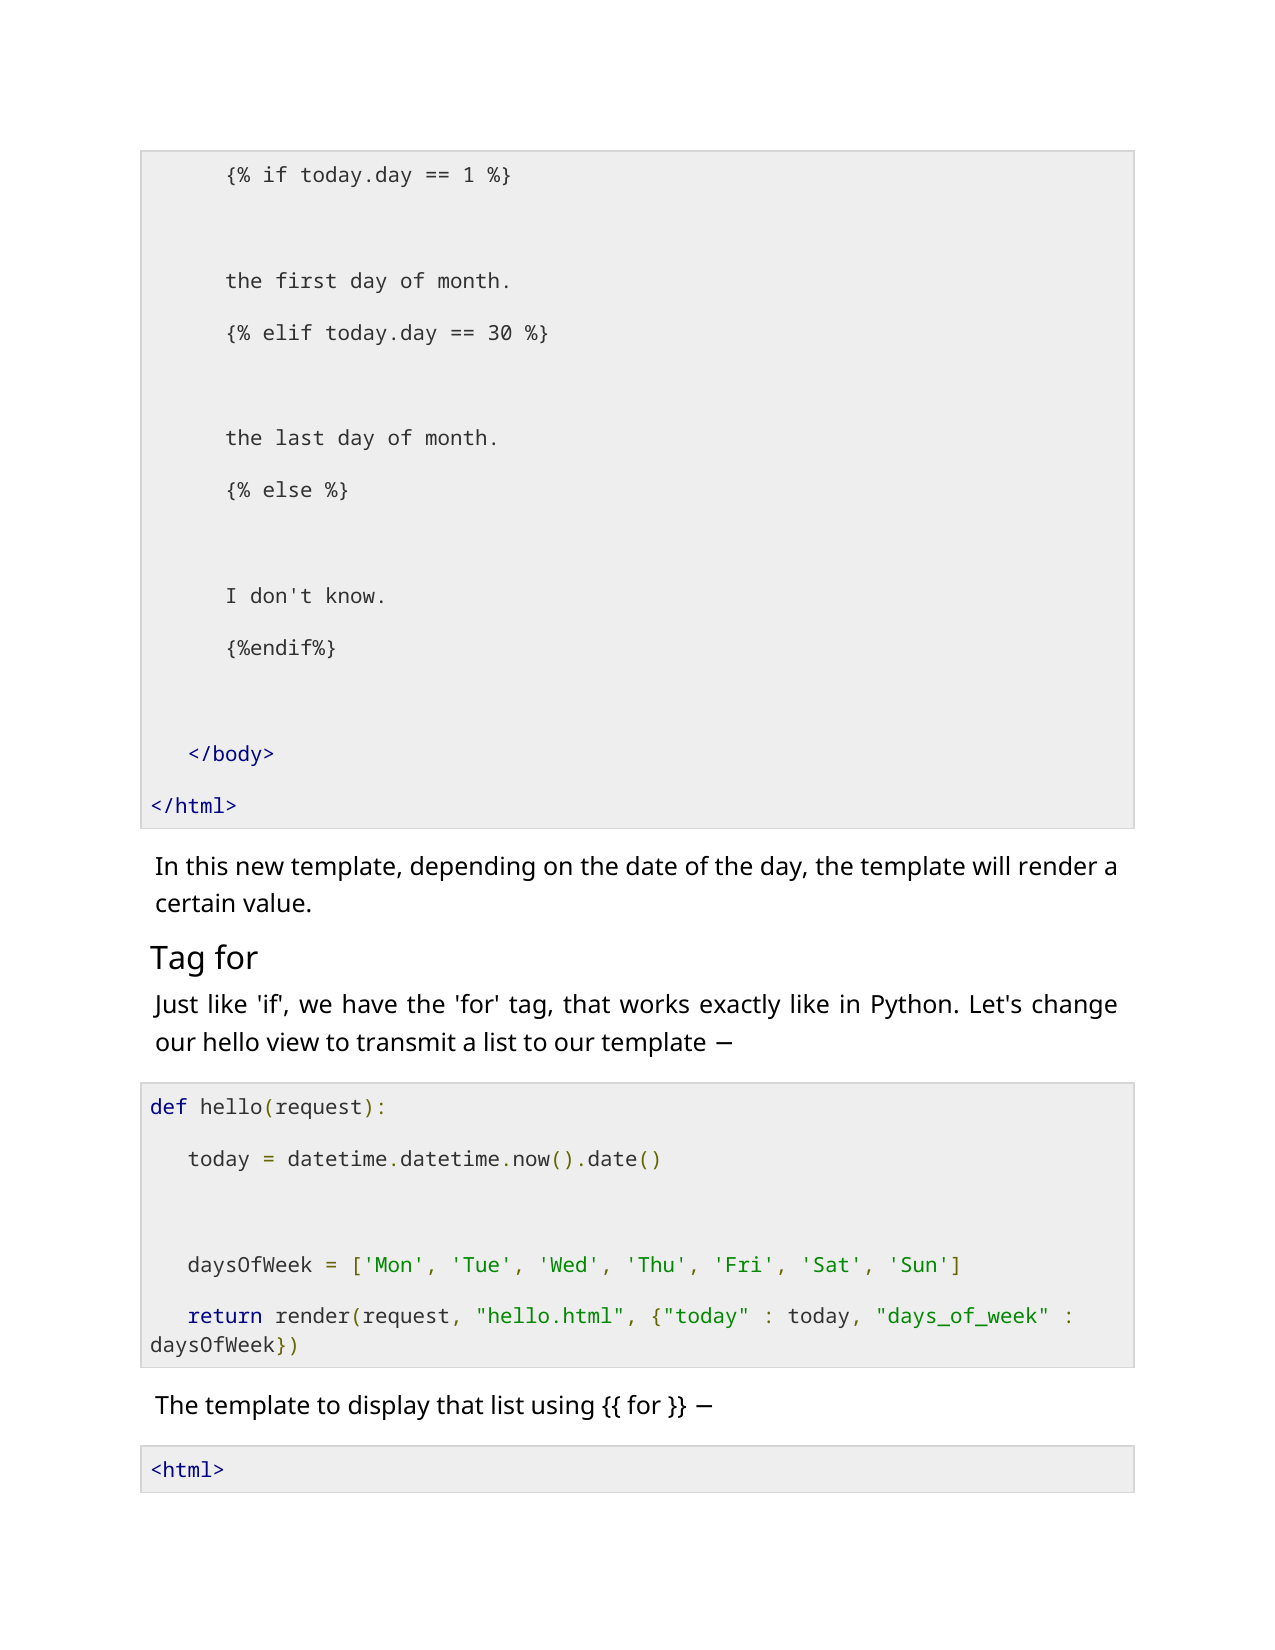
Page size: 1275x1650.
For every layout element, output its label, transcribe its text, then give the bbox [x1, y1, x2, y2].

text def hello(request): [142, 1084, 1133, 1120]
text {% else %} [142, 465, 1133, 504]
text In this new template, depending on the date of the day, the template will render a certain value. [155, 845, 1120, 920]
text {% if today.day == 1 %} [142, 152, 1133, 188]
text </html> [142, 781, 1133, 828]
text </body> [142, 729, 1133, 767]
text today = datetime.datetime.now().date() [142, 1134, 1133, 1172]
text {%endif%} [142, 623, 1133, 661]
text the first day of month. [142, 256, 1133, 294]
subtitle Tag for [150, 935, 1120, 979]
text I don't know. [142, 571, 1133, 609]
text the last day of month. [142, 413, 1133, 452]
text The template to display that list using {{ for }} − [155, 1384, 1120, 1421]
text <html> [142, 1447, 1133, 1492]
text Just like 'if', we have the 'for' tag, that works exactly like in Python. Let's change our hello view to transmit a list to our template − [155, 984, 1120, 1059]
text daysOfWeek = ['Mon', 'Tue', 'Wed', 'Thu', 'Fri', 'Sat', 'Sun'] [142, 1240, 1133, 1278]
text {% elif today.day == 30 %} [142, 308, 1133, 346]
text return render(request, "hello.html", {"today" : today, "days_of_week" : daysOfWeek}) [142, 1292, 1133, 1367]
